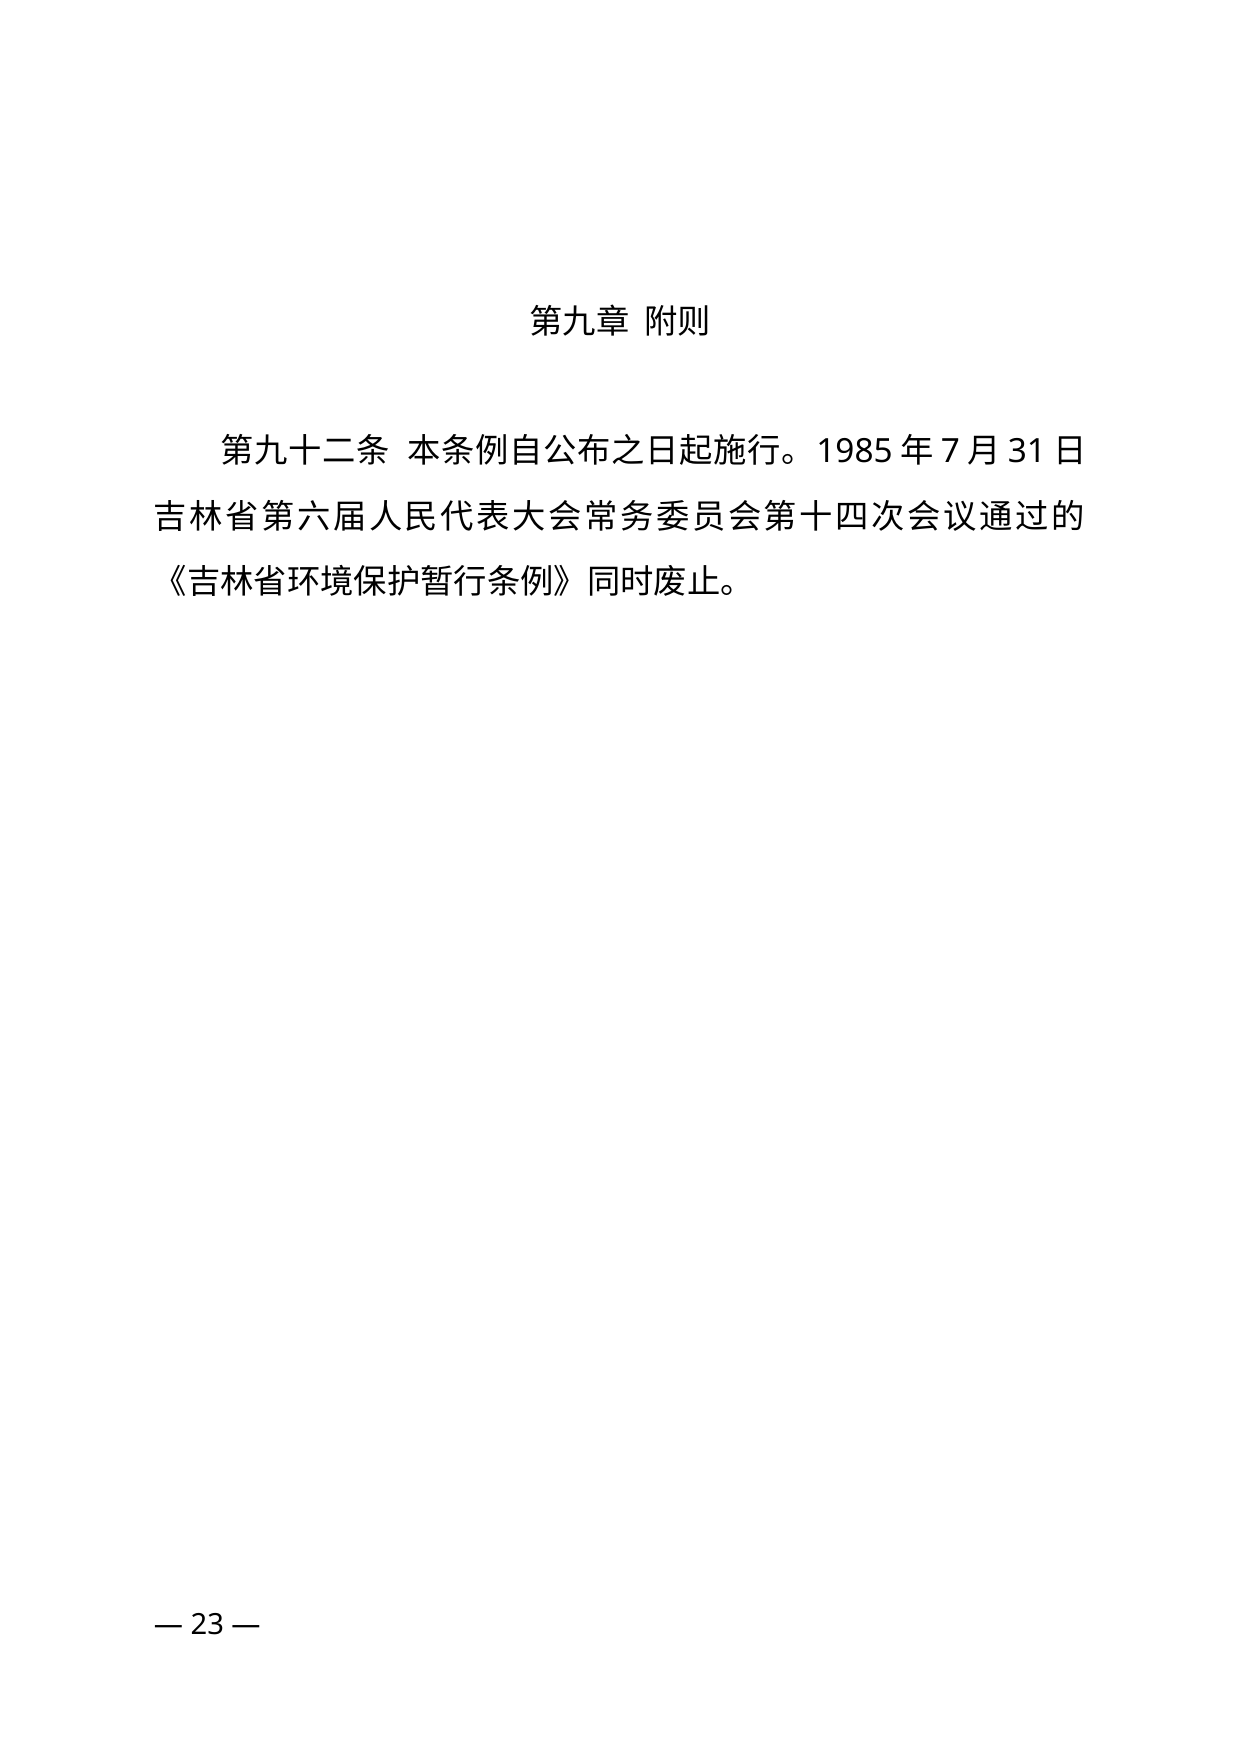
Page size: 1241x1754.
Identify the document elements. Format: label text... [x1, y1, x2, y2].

text 第九十二条 本条例自公布之日起施行。1985年7月31日吉林省第六届人民代表大会常务委员会第十四次会议通过的《吉林省环境保护暂行条例》同时废止。 [153, 416, 1087, 611]
subtitle 第九章 附则 [153, 286, 1087, 351]
